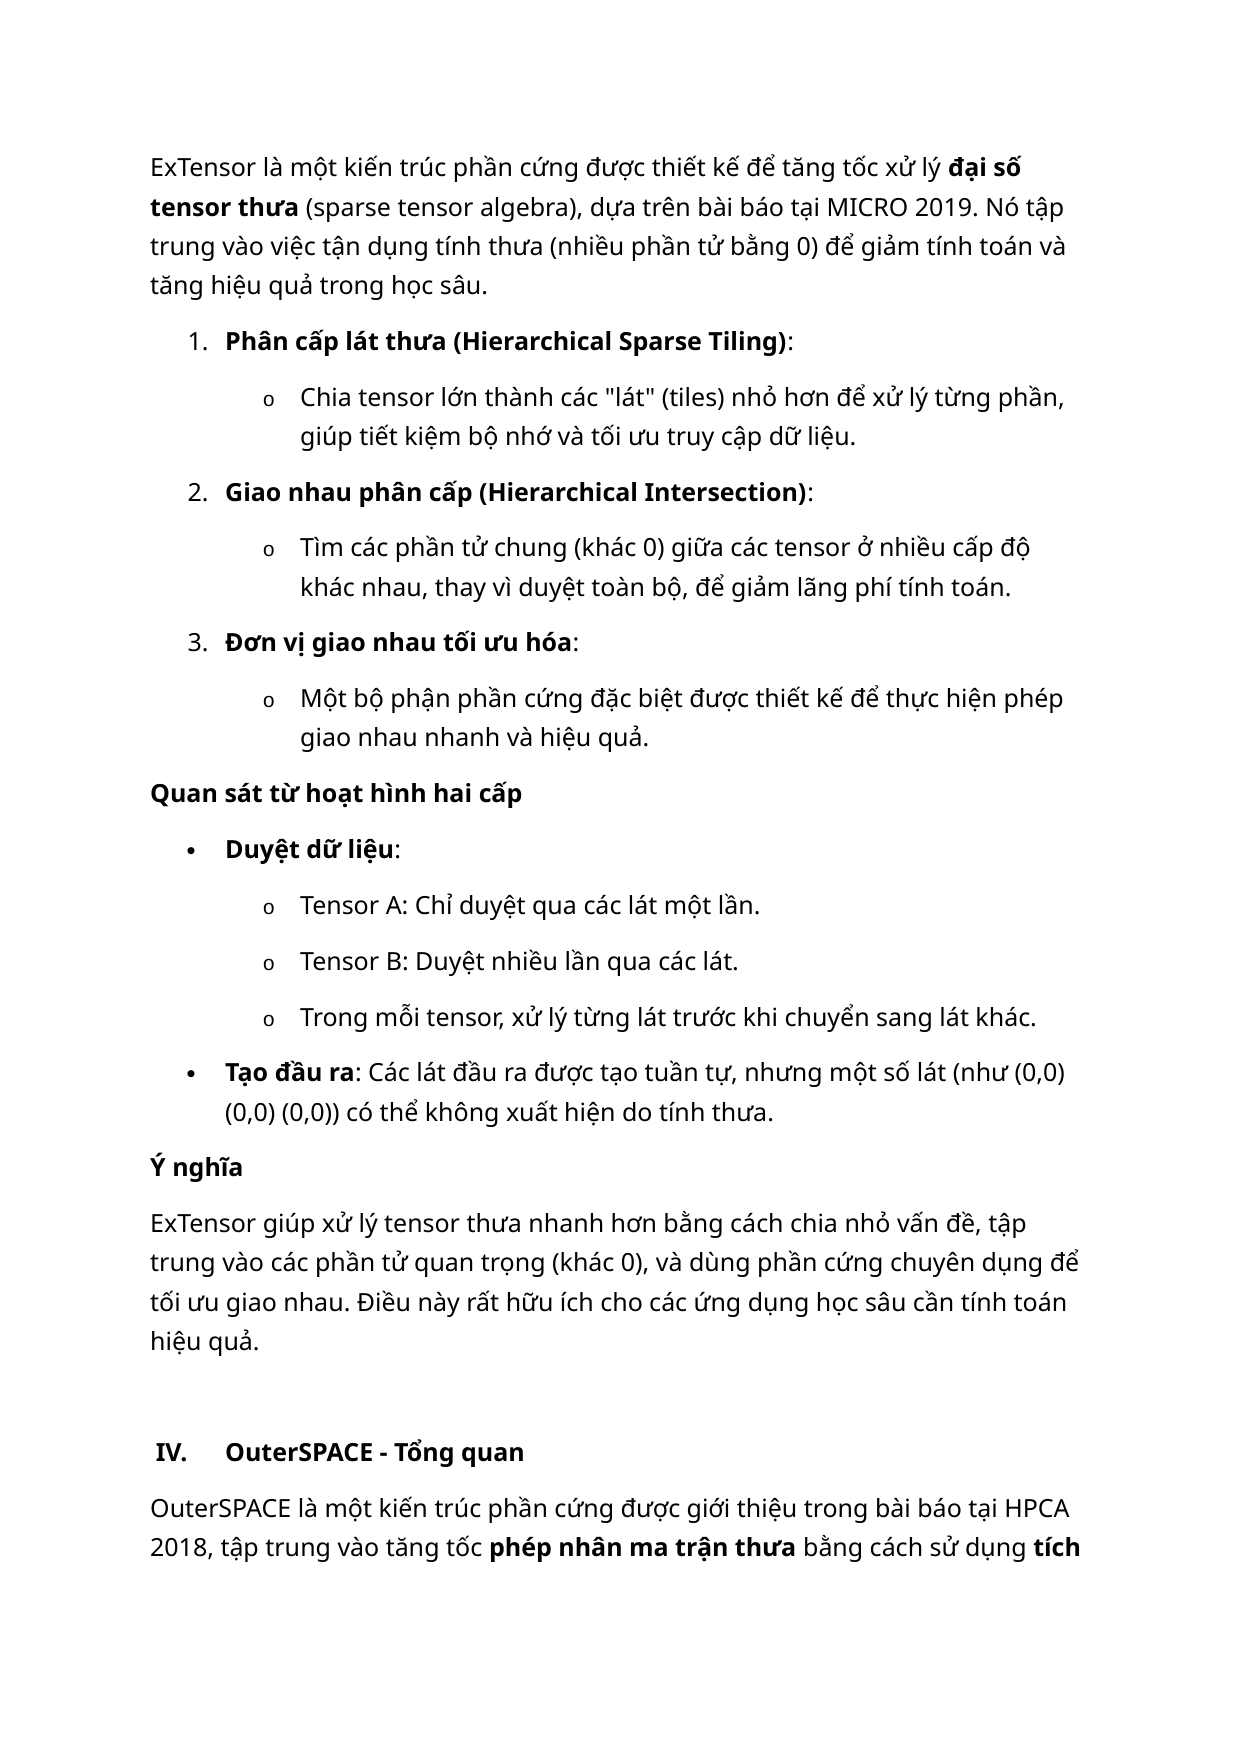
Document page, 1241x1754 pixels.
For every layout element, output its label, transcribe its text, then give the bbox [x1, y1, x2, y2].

list Đơn vị giao nhau tối ưu hóa: [187, 625, 1090, 659]
text Ý nghĩa [150, 1150, 1090, 1184]
text ExTensor là một kiến trúc phần cứng được thiết kế để tăng tốc xử lý đại số tensor thưa (sparse tensor algebra), dựa trên bài báo tại MICRO 2019. Nó tập trung vào việc tận dụng tính thưa (nhiều phần tử bằng 0) để giảm tính toán và tăng hiệu quả trong học sâu. [150, 150, 1090, 302]
text Quan sát từ hoạt hình hai cấp [150, 776, 1090, 810]
list Tìm các phần tử chung (khác 0) giữa các tensor ở nhiều cấp độ khác nhau, thay vì duyệt toàn bộ, để giảm lãng phí tính toán. [262, 530, 1090, 603]
list OuterSPACE - Tổng quan [187, 1435, 1090, 1469]
list Tensor B: Duyệt nhiều lần qua các lát. [262, 943, 1090, 977]
list Một bộ phận phần cứng đặc biệt được thiết kế để thực hiện phép giao nhau nhanh và hiệu quả. [262, 681, 1090, 754]
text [150, 1491, 1090, 1564]
list Phân cấp lát thưa (Hierarchical Sparse Tiling): [187, 323, 1090, 357]
list Giao nhau phân cấp (Hierarchical Intersection): [187, 474, 1090, 508]
text ExTensor giúp xử lý tensor thưa nhanh hơn bằng cách chia nhỏ vấn đề, tập trung vào các phần tử quan trọng (khác 0), và dùng phần cứng chuyên dụng để tối ưu giao nhau. Điều này rất hữu ích cho các ứng dụng học sâu cần tính toán hiệu quả. [150, 1206, 1090, 1357]
list Tạo đầu ra: Các lát đầu ra được tạo tuần tự, nhưng một số lát (như (0,0) (0,0) (0,0)) có thể không xuất hiện do tính thưa. [187, 1055, 1090, 1128]
list Chia tensor lớn thành các "lát" (tiles) nhỏ hơn để xử lý từng phần, giúp tiết kiệm bộ nhớ và tối ưu truy cập dữ liệu. [262, 379, 1090, 452]
list Trong mỗi tensor, xử lý từng lát trước khi chuyển sang lát khác. [262, 999, 1090, 1033]
list Duyệt dữ liệu: [187, 832, 1090, 866]
list Tensor A: Chỉ duyệt qua các lát một lần. [262, 887, 1090, 922]
